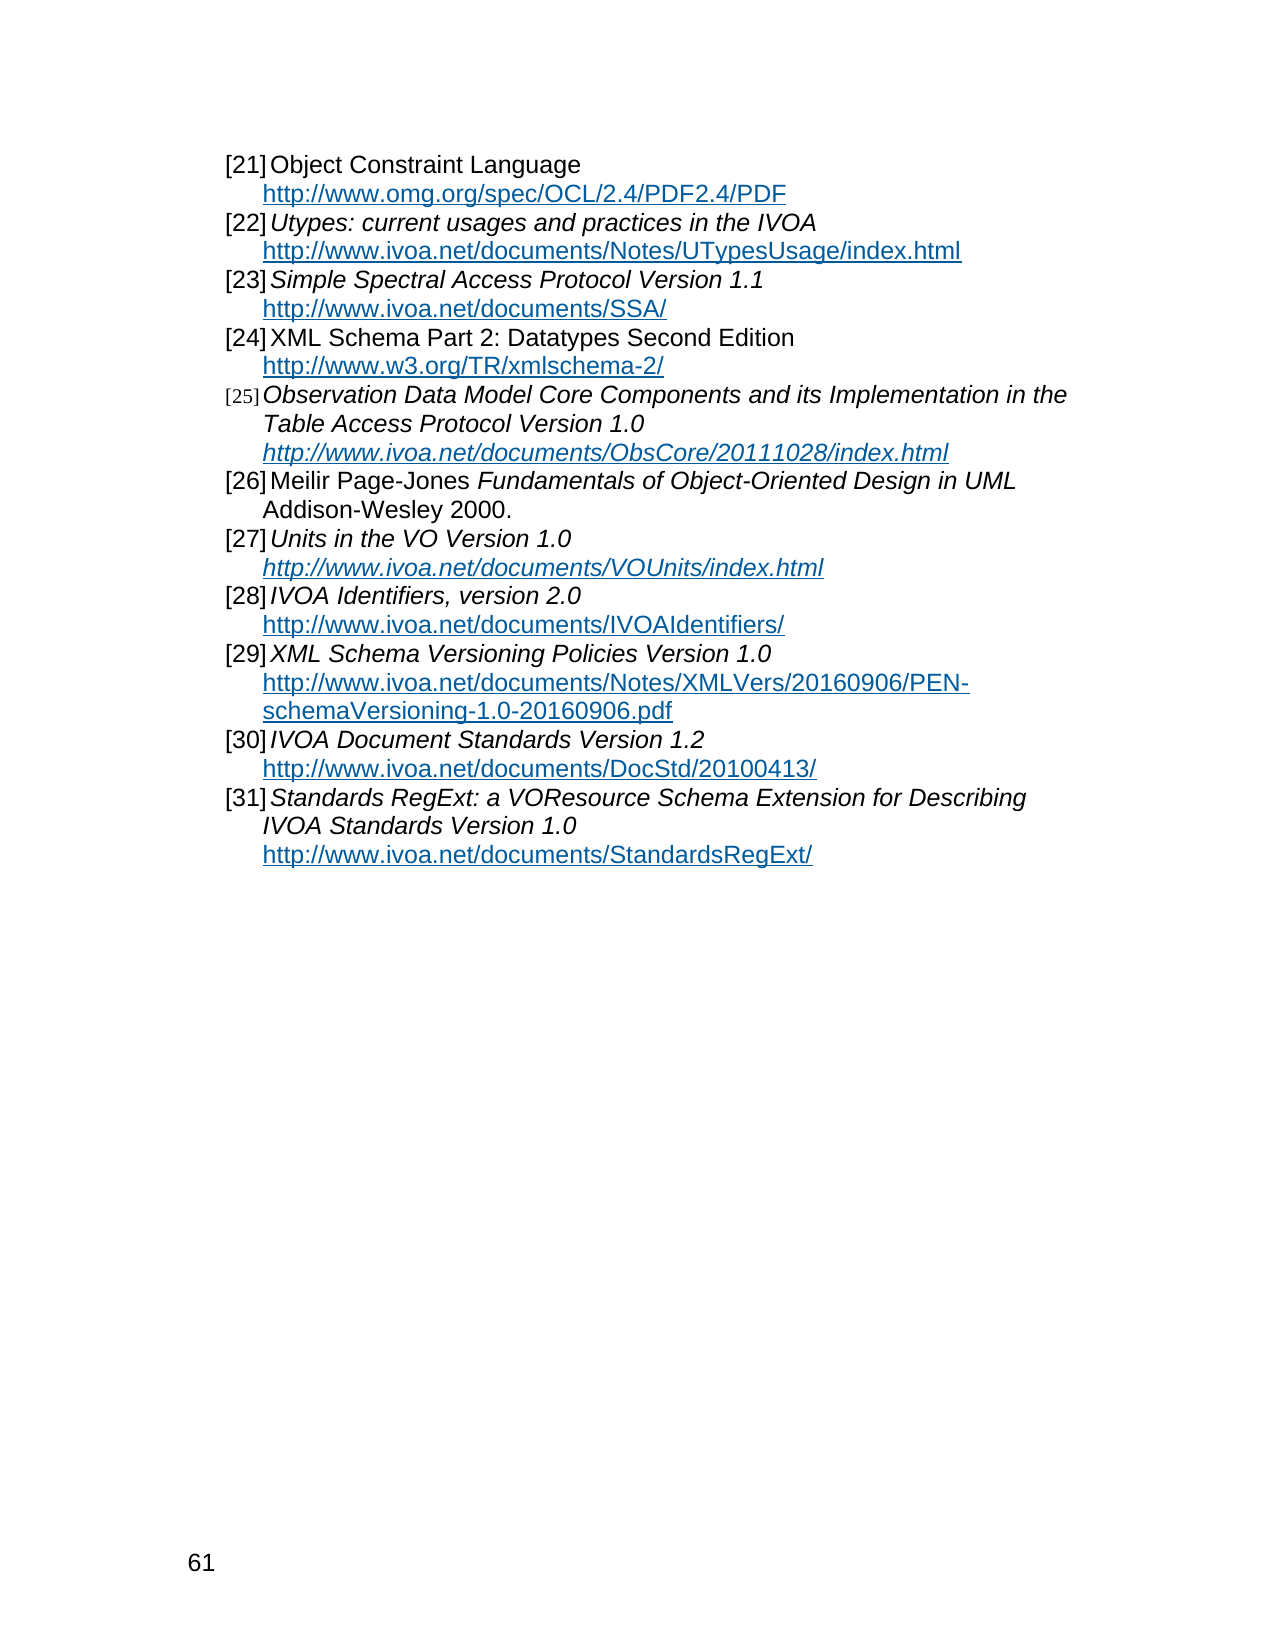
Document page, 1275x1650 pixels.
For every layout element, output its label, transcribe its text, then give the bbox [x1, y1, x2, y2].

list Observation Data Model Core Components and its Implementation in the Table Access Protocol Version 1.0 http://www.ivoa.net/documents/ObsCore/20111028/index.html [225, 380, 1087, 466]
list IVOA Document Standards Version 1.2 http://www.ivoa.net/documents/DocStd/20100413/ [225, 725, 1087, 782]
list Standards RegExt: a VOResource Schema Extension for Describing IVOA Standards Version 1.0 http://www.ivoa.net/documents/StandardsRegExt/ [225, 782, 1087, 869]
list Object Constraint Language http://www.omg.org/spec/OCL/2.4/PDF2.4/PDF [225, 150, 1087, 207]
list XML Schema Part 2: Datatypes Second Edition http://www.w3.org/TR/xmlschema-2/ [225, 322, 1087, 380]
list XML Schema Versioning Policies Version 1.0 http://www.ivoa.net/documents/Notes/XMLVers/20160906/PEN-schemaVersioning-1.0-20160906.pdf [225, 639, 1087, 725]
list Simple Spectral Access Protocol Version 1.1 http://www.ivoa.net/documents/SSA/ [225, 265, 1087, 322]
list IVOA Identifiers, version 2.0 http://www.ivoa.net/documents/IVOAIdentifiers/ [225, 581, 1087, 639]
list Units in the VO Version 1.0 http://www.ivoa.net/documents/VOUnits/index.html [225, 524, 1087, 581]
list Meilir Page-Jones Fundamentals of Object-Oriented Design in UML Addison-Wesley 2000. [225, 466, 1087, 524]
list Utypes: current usages and practices in the IVOA http://www.ivoa.net/documents/Notes/UTypesUsage/index.html [225, 207, 1087, 265]
